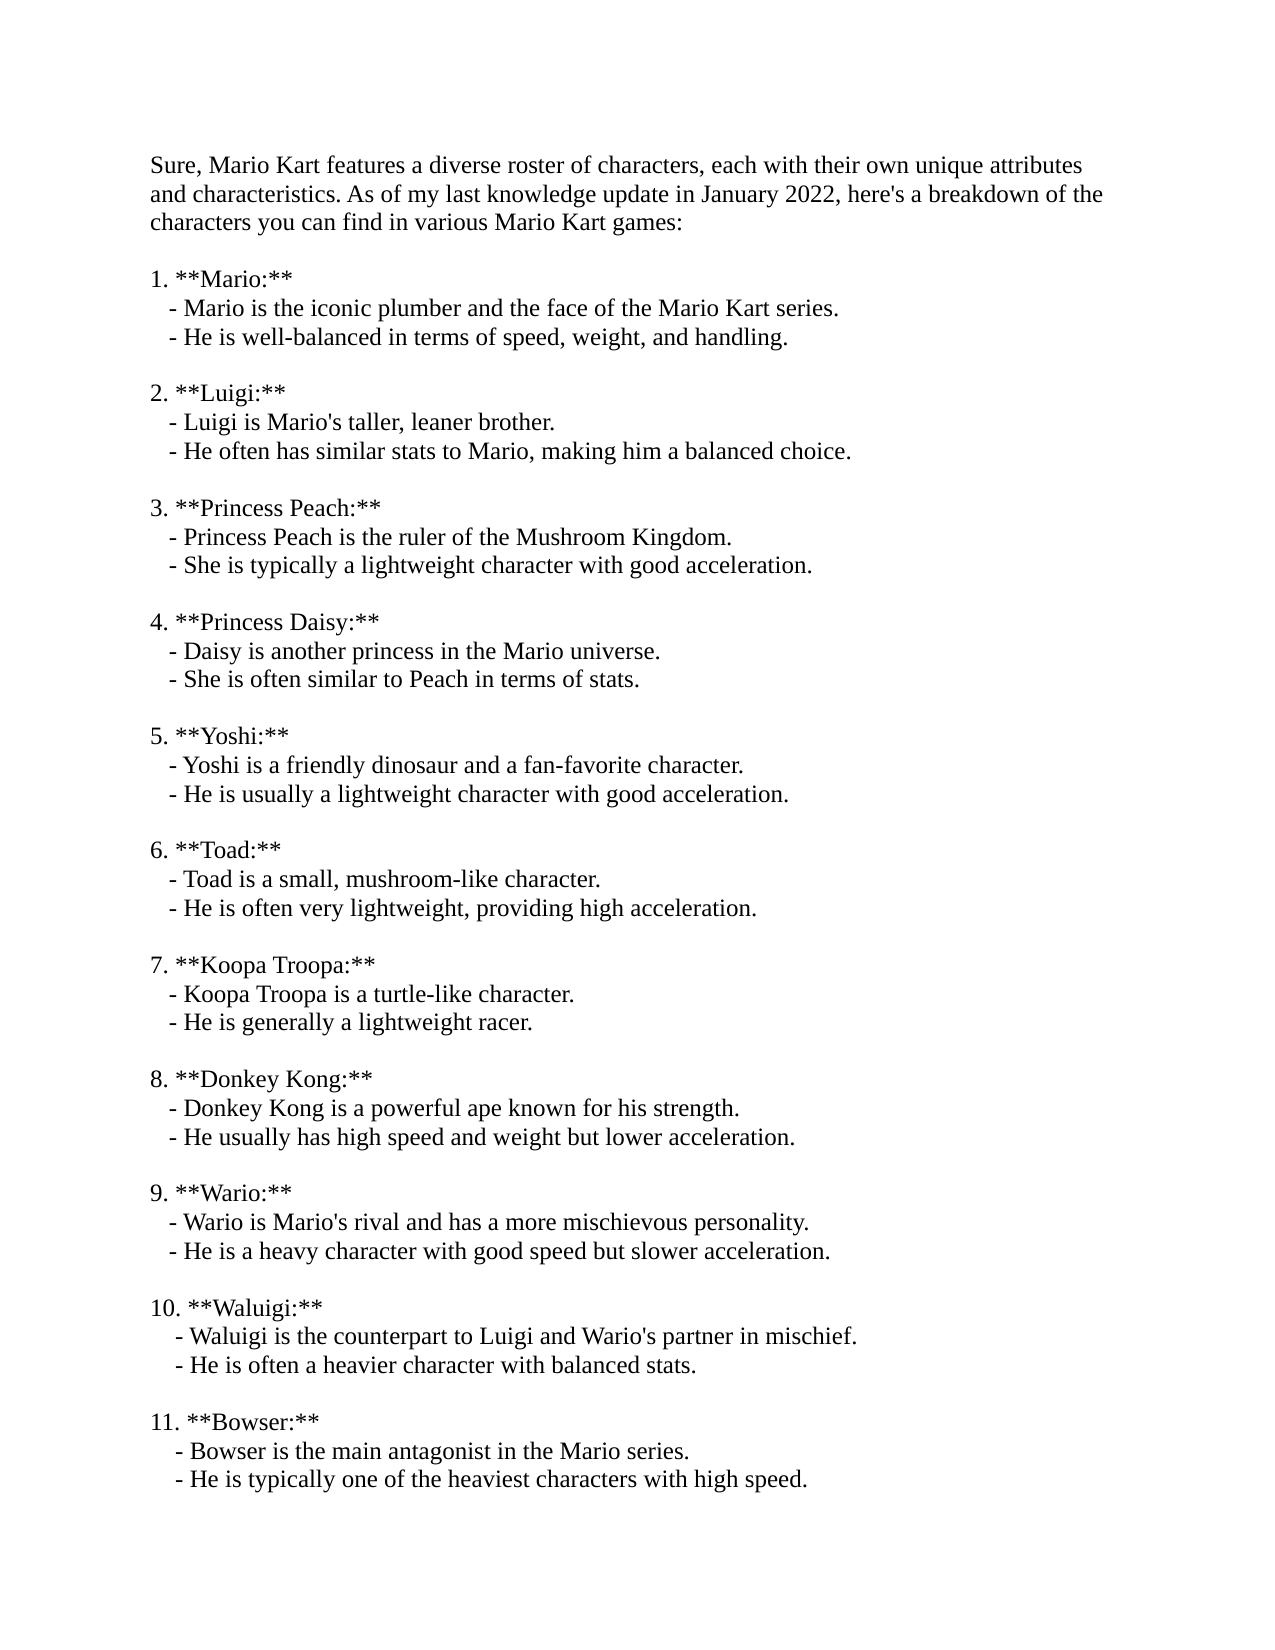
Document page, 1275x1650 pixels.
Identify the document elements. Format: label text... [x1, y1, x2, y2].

text - He usually has high speed and weight but lower acceleration. [150, 1127, 1125, 1156]
text - Toad is a small, mushroom-like character. [150, 869, 1125, 897]
text 7. **Koopa Troopa:** [150, 955, 1125, 984]
text - She is typically a lightweight character with good acceleration. [150, 552, 1125, 581]
text - He is usually a lightweight character with good acceleration. [150, 782, 1125, 811]
text - Donkey Kong is a powerful ape known for his strength. [150, 1099, 1125, 1127]
text - Bowser is the main antagonist in the Mario series. [150, 1444, 1125, 1472]
text 5. **Yoshi:** [150, 725, 1125, 754]
text - He is generally a lightweight racer. [150, 1012, 1125, 1041]
text - Yoshi is a friendly dinosaur and a fan-favorite character. [150, 754, 1125, 782]
text 3. **Princess Peach:** [150, 495, 1125, 524]
text - She is often similar to Peach in terms of stats. [150, 667, 1125, 696]
text - He is often very lightweight, providing high acceleration. [150, 897, 1125, 926]
text 11. **Bowser:** [150, 1415, 1125, 1444]
text 9. **Wario:** [150, 1185, 1125, 1214]
text - Wario is Mario's rival and has a more mischievous personality. [150, 1214, 1125, 1242]
text - Waluigi is the counterpart to Luigi and Wario's partner in mischief. [150, 1329, 1125, 1357]
text - Daisy is another princess in the Mario universe. [150, 639, 1125, 667]
text - He is well-balanced in terms of speed, weight, and handling. [150, 322, 1125, 351]
text 1. **Mario:** [150, 265, 1125, 294]
text 6. **Toad:** [150, 840, 1125, 869]
text - Princess Peach is the ruler of the Mushroom Kingdom. [150, 524, 1125, 552]
text - He is a heavy character with good speed but slower acceleration. [150, 1242, 1125, 1271]
text - Mario is the iconic plumber and the face of the Mario Kart series. [150, 294, 1125, 322]
text Sure, Mario Kart features a diverse roster of characters, each with their own unique attributes and characteristics. As of my last knowledge update in January 2022, here's a breakdown of the characters you can find in various Mario Kart games: [150, 150, 1125, 236]
text - Koopa Troopa is a turtle-like character. [150, 984, 1125, 1012]
text 4. **Princess Daisy:** [150, 610, 1125, 639]
text 10. **Waluigi:** [150, 1300, 1125, 1329]
text - Luigi is Mario's taller, leaner brother. [150, 409, 1125, 437]
text - He is often a heavier character with balanced stats. [150, 1357, 1125, 1386]
text 8. **Donkey Kong:** [150, 1070, 1125, 1099]
text 2. **Luigi:** [150, 380, 1125, 409]
text - He often has similar stats to Mario, making him a balanced choice. [150, 437, 1125, 466]
